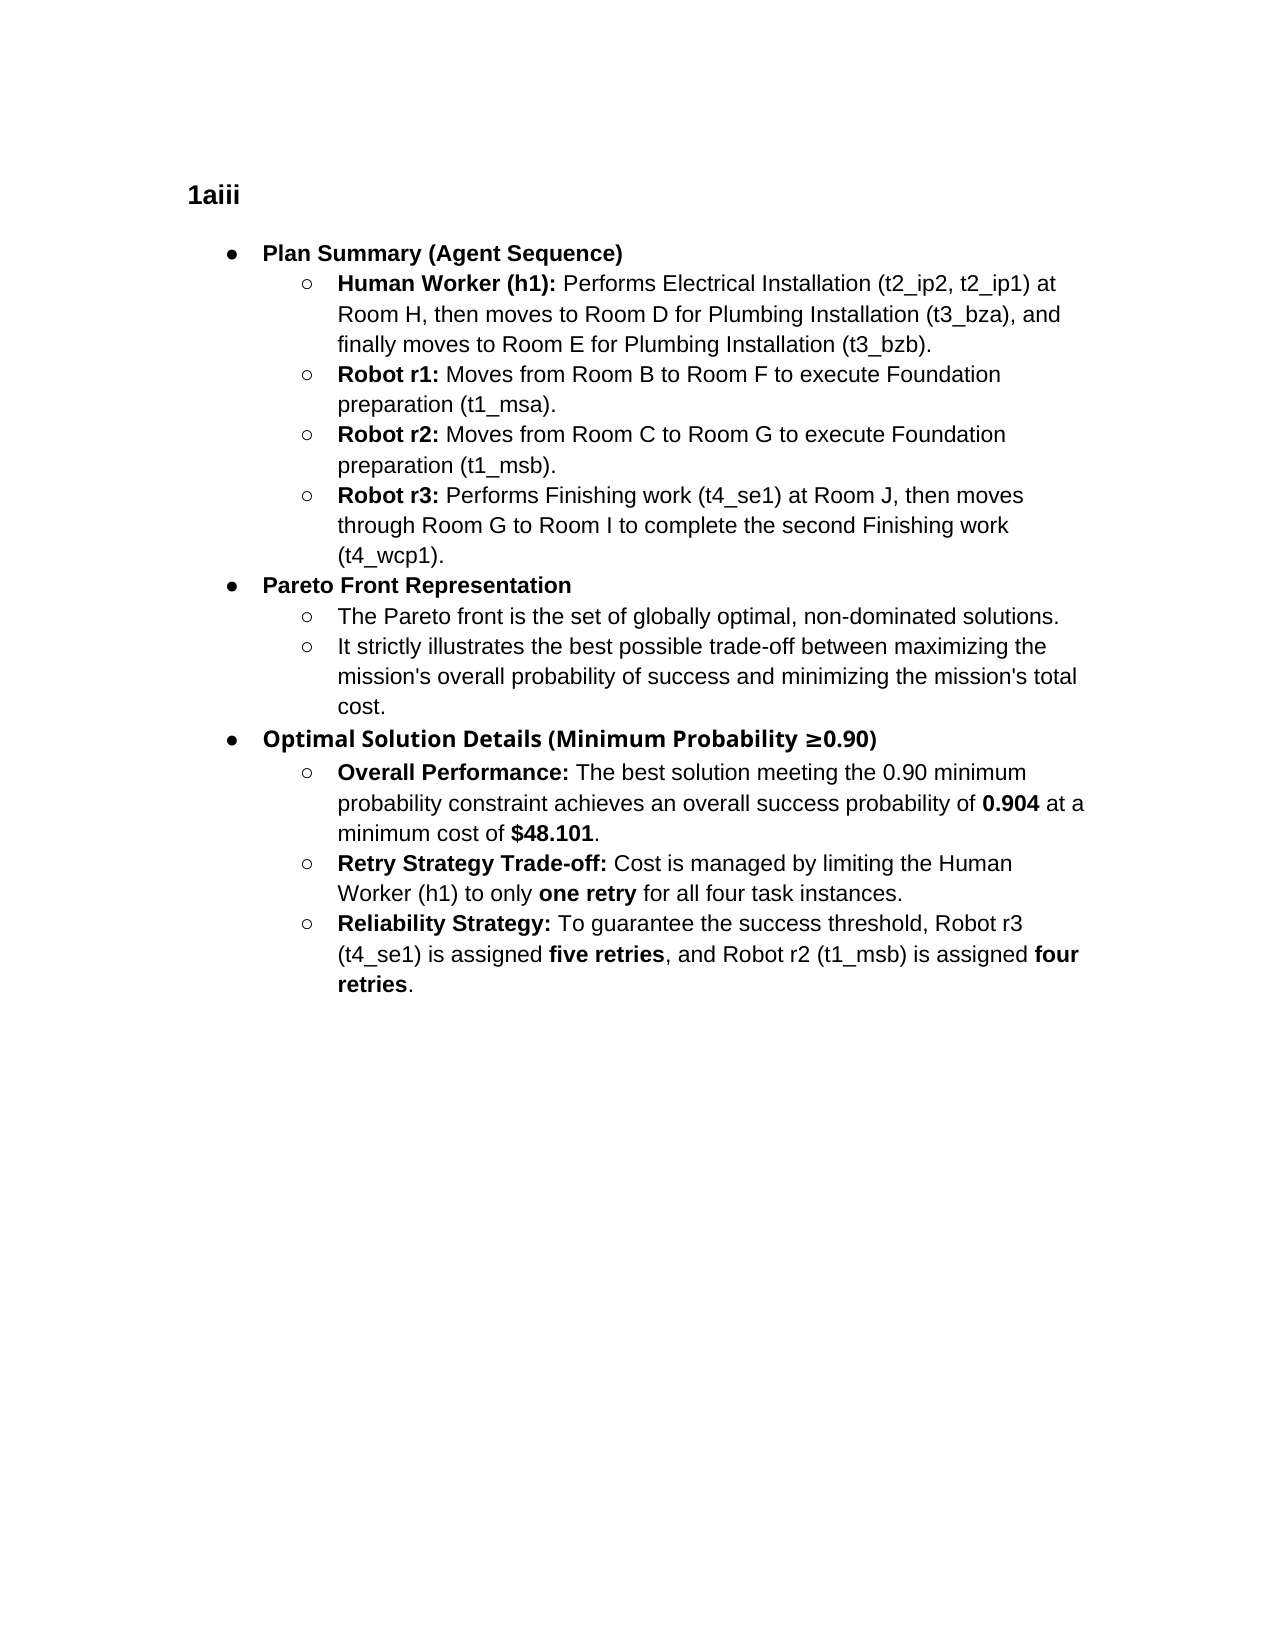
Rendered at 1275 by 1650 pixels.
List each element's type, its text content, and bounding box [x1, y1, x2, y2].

list Robot r1: Moves from Room B to Room F to execute Foundation preparation (t1_msa). [300, 361, 1087, 417]
list Retry Strategy Trade-off: Cost is managed by limiting the Human Worker (h1) to only one retry for all four task instances. [300, 850, 1087, 907]
list Robot r3: Performs Finishing work (t4_se1) at Room J, then moves through Room G to Room I to complete the second Finishing work (t4_wcp1). [300, 482, 1087, 568]
list Reliability Strategy: To guarantee the success threshold, Robot r3 (t4_se1) is assigned five retries, and Robot r2 (t1_msb) is assigned four retries. [300, 910, 1087, 997]
list It strictly illustrates the best possible trade-off between maximizing the mission's overall probability of success and minimizing the mission's total cost. [300, 633, 1087, 719]
list The Pareto front is the set of globally optimal, non-dominated solutions. [300, 603, 1087, 629]
list Robot r2: Moves from Room C to Room G to execute Foundation preparation (t1_msb). [300, 421, 1087, 478]
list Pareto Front Representation [225, 572, 1087, 599]
subtitle 1aiii [187, 179, 1087, 210]
list Human Worker (h1): Performs Electrical Installation (t2_ip2, t2_ip1) at Room H, then moves to Room D for Plumbing Installation (t3_bza), and finally moves to Room E for Plumbing Installation (t3_bzb). [300, 270, 1087, 357]
list Plan Summary (Agent Sequence) [225, 240, 1087, 266]
list Overall Performance: The best solution meeting the 0.90 minimum probability constraint achieves an overall success probability of 0.904 at a minimum cost of $48.101. [300, 759, 1087, 846]
